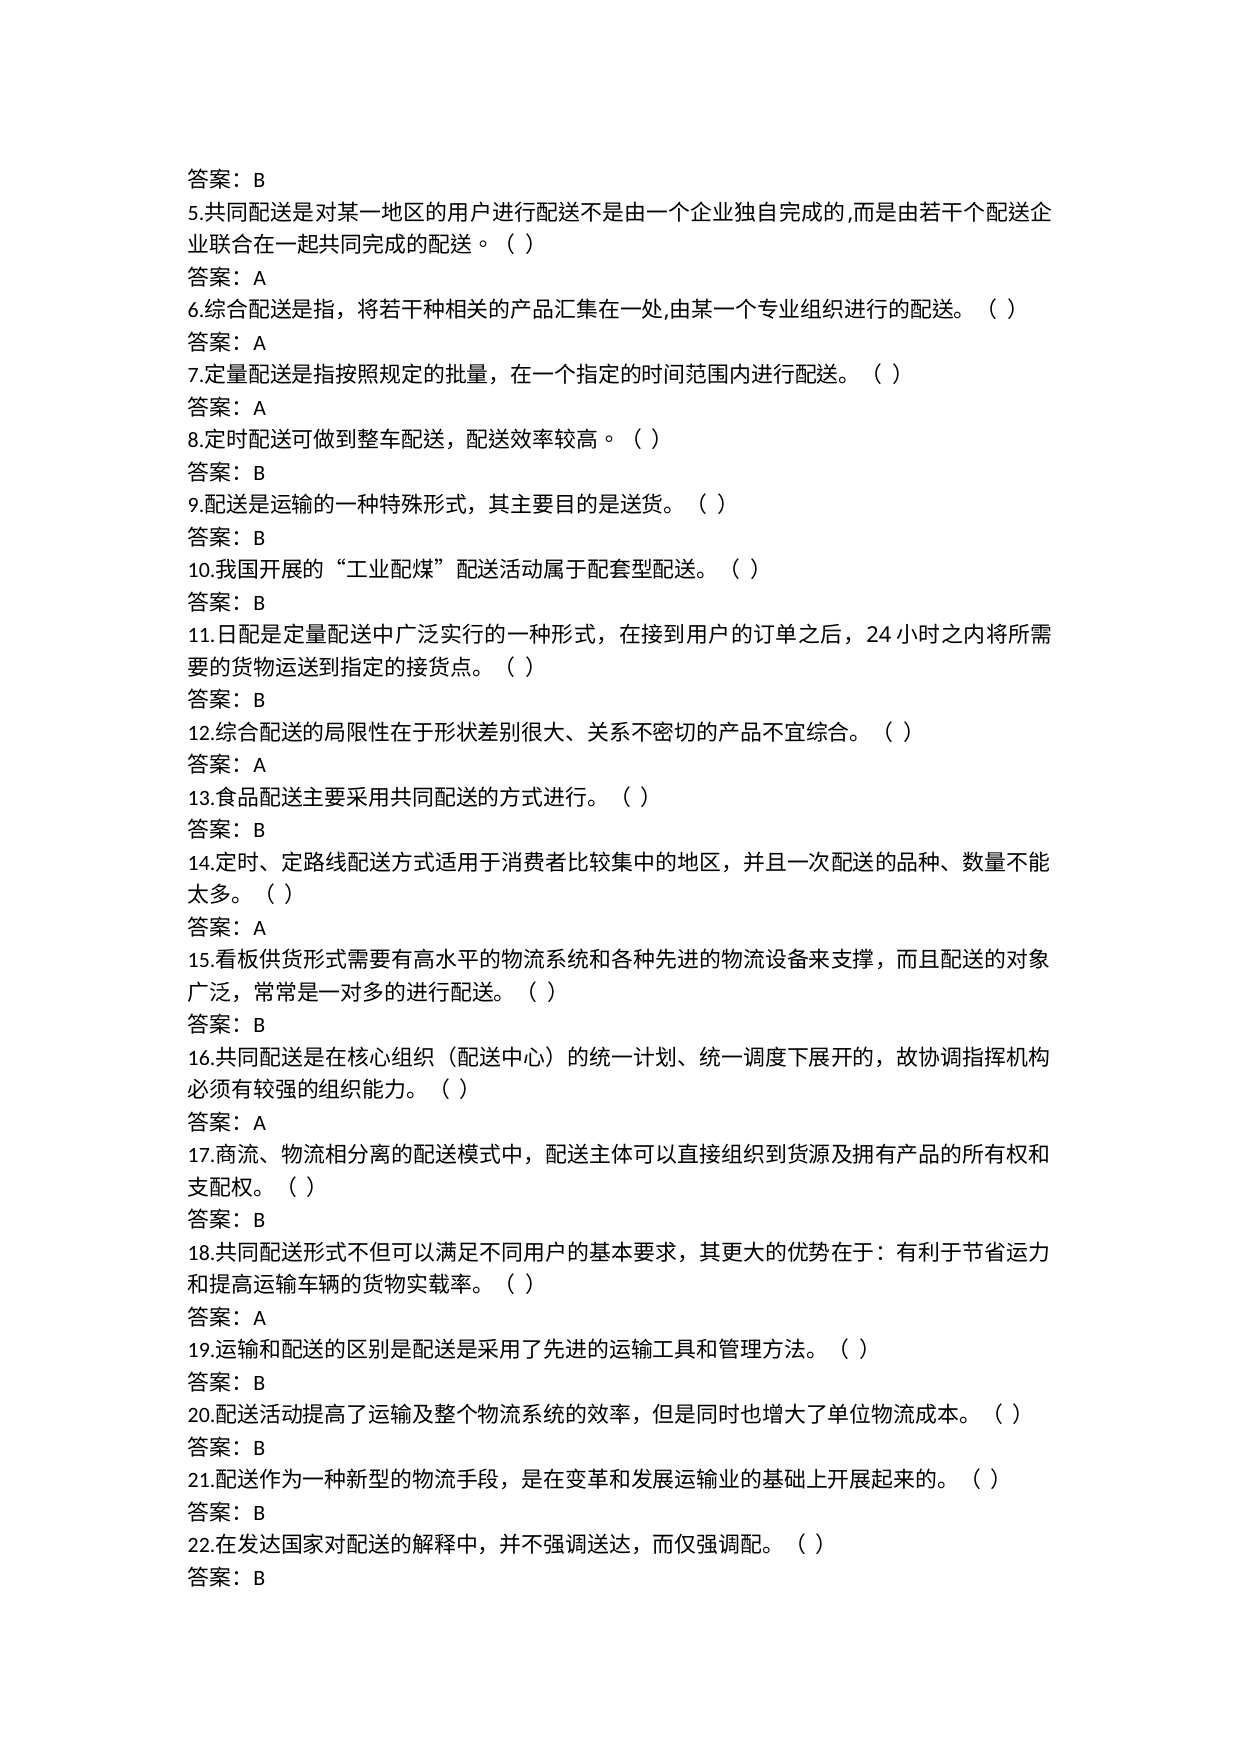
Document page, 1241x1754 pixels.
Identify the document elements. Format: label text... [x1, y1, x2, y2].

text 22.在发达国家对配送的解释中，并不强调送达，而仅强调配。（ ） [187, 1527, 1053, 1559]
text 答案：A [187, 909, 1053, 942]
text 10.我国开展的“工业配煤”配送活动属于配套型配送。（ ） [187, 552, 1053, 584]
text 答案：B [187, 519, 1053, 552]
text 答案：B [187, 454, 1053, 487]
text 13.食品配送主要采用共同配送的方式进行。（ ） [187, 779, 1053, 812]
text 16.共同配送是在核心组织（配送中心）的统一计划、统一调度下展开的，故协调指挥机构必须有较强的组织能力。（ ） [187, 1039, 1053, 1104]
text 5.共同配送是对某一地区的用户进行配送不是由一个企业独自完成的,而是由若干个配送企业联合在一起共同完成的配送。（ ） [187, 194, 1053, 259]
text 18.共同配送形式不但可以满足不同用户的基本要求，其更大的优势在于：有利于节省运力和提高运输车辆的货物实载率。（ ） [187, 1234, 1053, 1299]
text 7.定量配送是指按照规定的批量，在一个指定的时间范围内进行配送。（ ） [187, 357, 1053, 389]
text 答案：B [187, 162, 1053, 194]
text 12.综合配送的局限性在于形状差别很大、关系不密切的产品不宜综合。（ ） [187, 714, 1053, 747]
text 8.定时配送可做到整车配送，配送效率较高。（ ） [187, 422, 1053, 454]
text 答案：A [187, 389, 1053, 422]
text 答案：B [187, 682, 1053, 714]
text 答案：B [187, 1007, 1053, 1039]
text 19.运输和配送的区别是配送是采用了先进的运输工具和管理方法。（ ） [187, 1332, 1053, 1364]
text 11.日配是定量配送中广泛实行的一种形式，在接到用户的订单之后，24小时之内将所需要的货物运送到指定的接货点。（ ） [187, 617, 1053, 682]
text 答案：B [187, 1429, 1053, 1462]
text 答案：A [187, 1104, 1053, 1137]
text 答案：A [187, 1299, 1053, 1332]
text 答案：A [187, 324, 1053, 357]
text 答案：B [187, 812, 1053, 844]
text 答案：B [187, 1364, 1053, 1397]
text 答案：A [187, 747, 1053, 779]
text 6.综合配送是指，将若干种相关的产品汇集在一处,由某一个专业组织进行的配送。（ ） [187, 292, 1053, 324]
text 答案：B [187, 1559, 1053, 1592]
text 9.配送是运输的一种特殊形式，其主要目的是送货。（ ） [187, 487, 1053, 519]
text 答案：B [187, 1202, 1053, 1234]
text 14.定时、定路线配送方式适用于消费者比较集中的地区，并且一次配送的品种、数量不能太多。（ ） [187, 844, 1053, 909]
text 15.看板供货形式需要有高水平的物流系统和各种先进的物流设备来支撑，而且配送的对象广泛，常常是一对多的进行配送。（ ） [187, 942, 1053, 1007]
text 答案：A [187, 259, 1053, 292]
text 20.配送活动提高了运输及整个物流系统的效率，但是同时也增大了单位物流成本。（ ） [187, 1397, 1053, 1429]
text 答案：B [187, 1494, 1053, 1527]
text 21.配送作为一种新型的物流手段，是在变革和发展运输业的基础上开展起来的。（ ） [187, 1462, 1053, 1494]
text 17.商流、物流相分离的配送模式中，配送主体可以直接组织到货源及拥有产品的所有权和支配权。（ ） [187, 1137, 1053, 1202]
text 答案：B [187, 584, 1053, 617]
